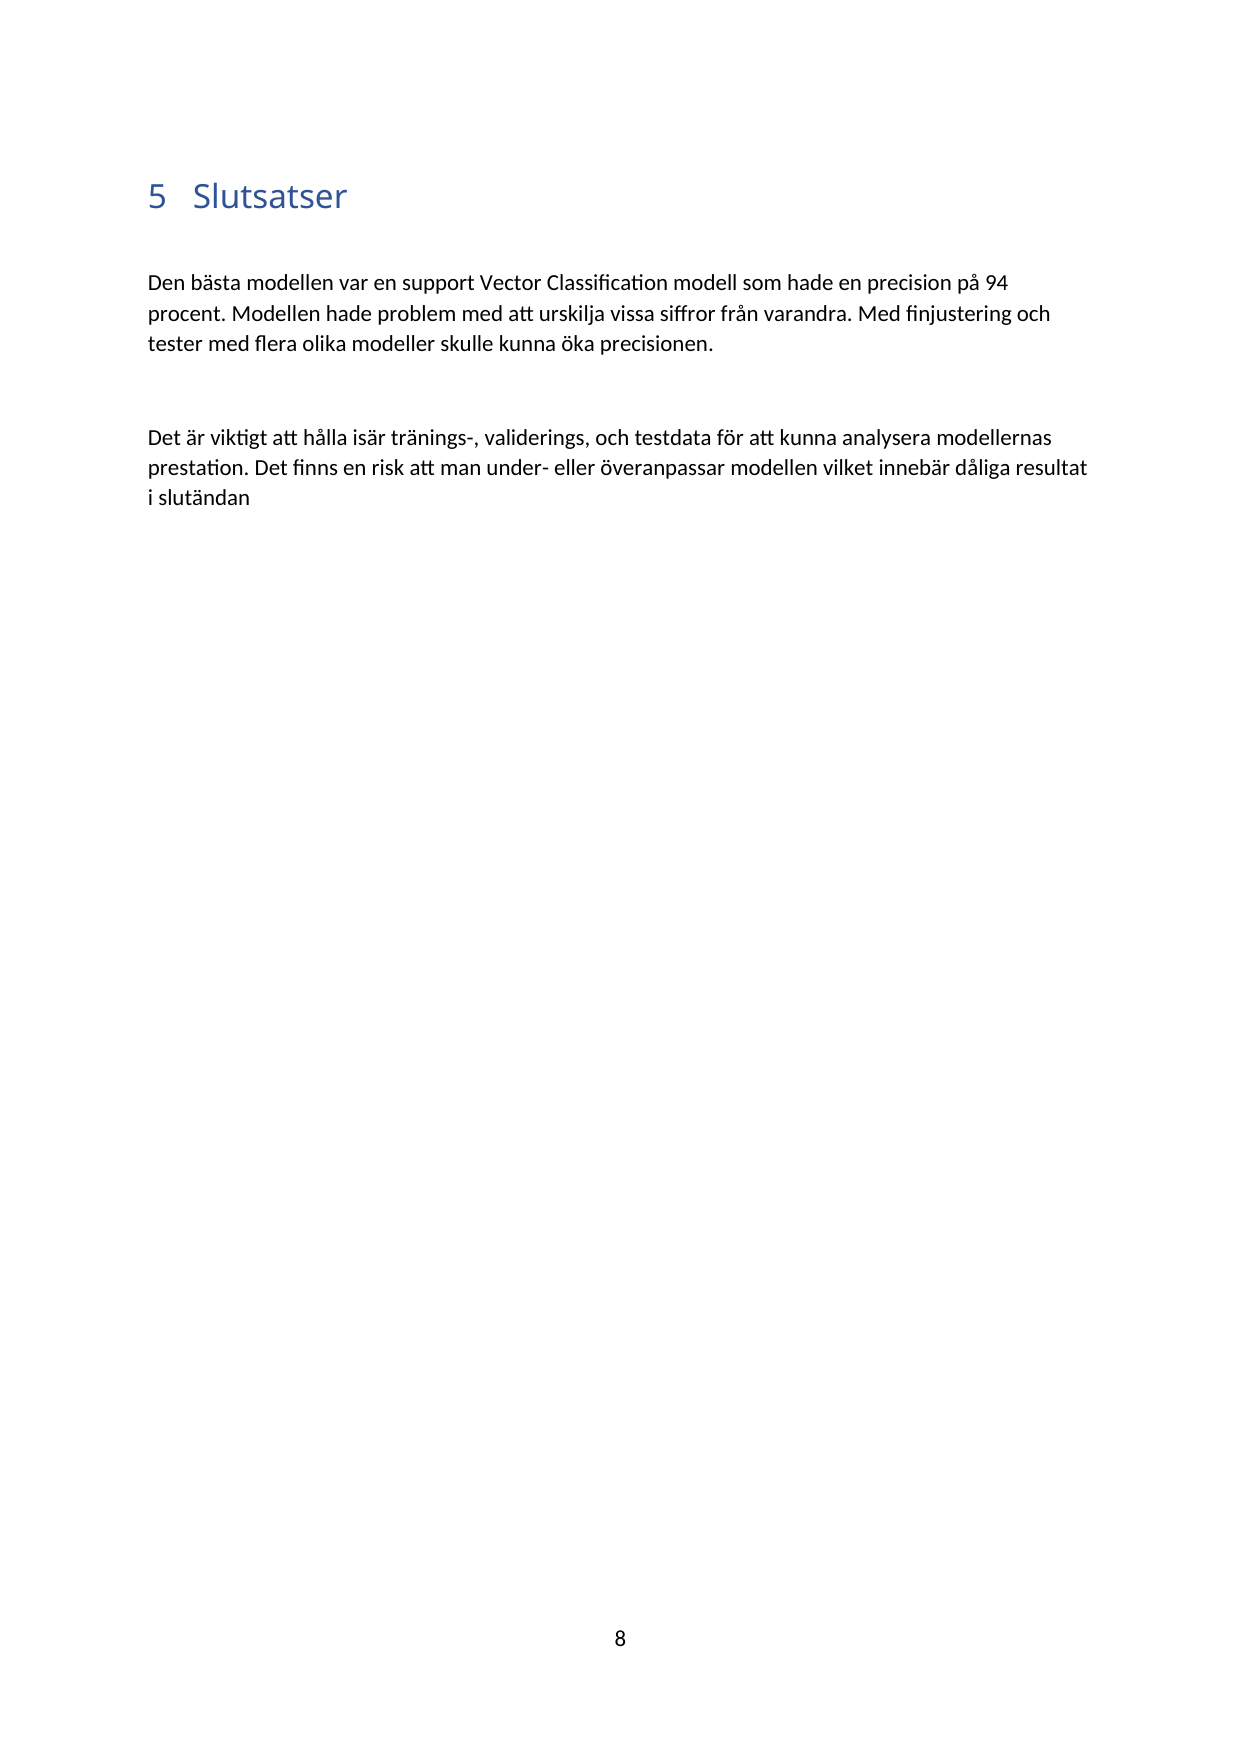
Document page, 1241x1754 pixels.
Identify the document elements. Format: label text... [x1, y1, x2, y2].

text Det är viktigt att hålla isär tränings-, validerings, och testdata för att kunna analysera modellernas prestation. Det finns en risk att man under- eller överanpassar modellen vilket innebär dåliga resultat i slutändan [148, 423, 1093, 511]
subtitle Slutsatser [148, 173, 1093, 218]
text Den bästa modellen var en support Vector Classification modell som hade en precision på 94 procent. Modellen hade problem med att urskilja vissa siffror från varandra. Med finjustering och tester med flera olika modeller skulle kunna öka precisionen. [148, 268, 1093, 357]
